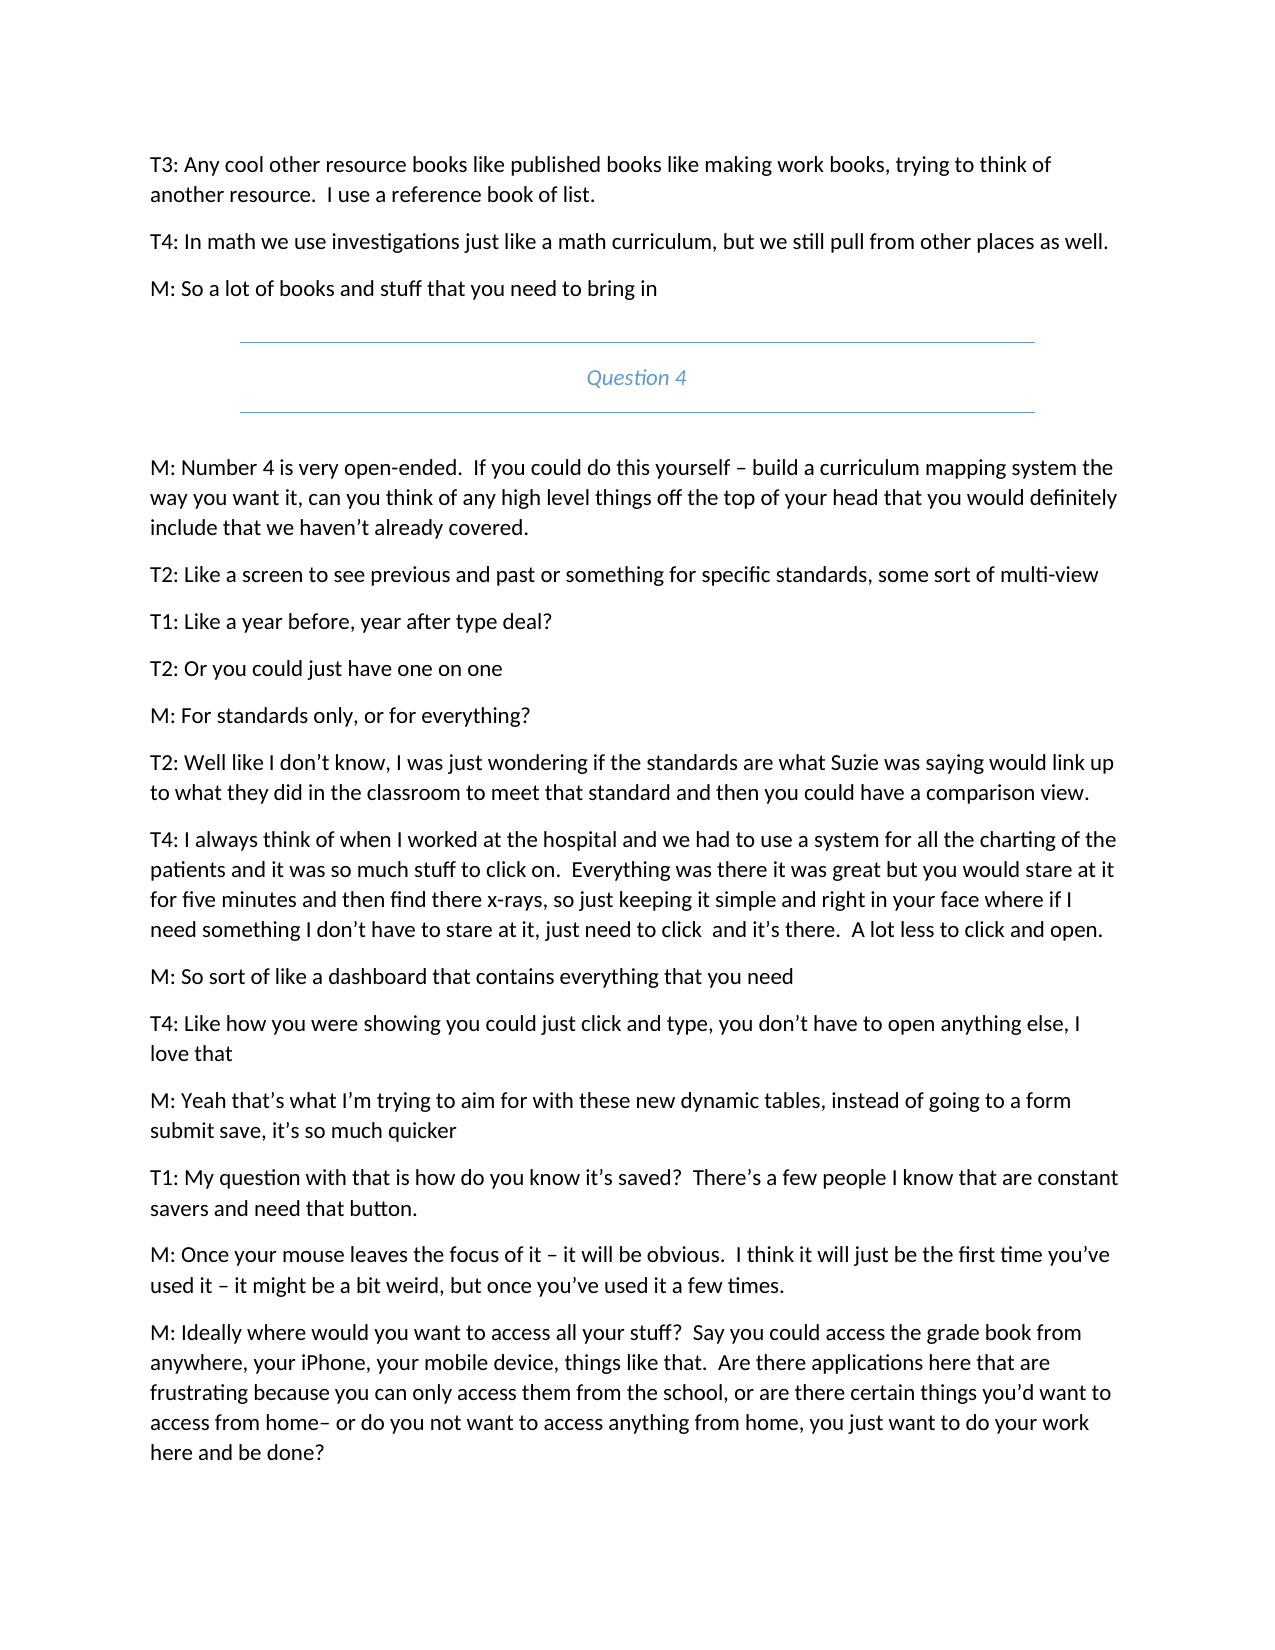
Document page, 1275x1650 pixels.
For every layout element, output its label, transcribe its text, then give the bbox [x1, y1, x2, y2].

text T4: I always think of when I worked at the hospital and we had to use a system for all the charting of the patients and it was so much stuff to click on. Everything was there it was great but you would stare at it for five minutes and then find there x-rays, so just keeping it simple and right in your face where if I need something I don’t have to stare at it, just need to click and it’s there. A lot less to click and open. [150, 825, 1125, 944]
text M: Yeah that’s what I’m trying to aim for with these new dynamic tables, instead of going to a form submit save, it’s so much quicker [150, 1086, 1125, 1145]
text M: Ideally where would you want to access all your stuff? Say you could access the grade book from anywhere, your iPhone, your mobile device, things like that. Are there applications here that are frustrating because you can only access them from the school, or are there certain things you’d want to access from home– or do you not want to access anything from home, you just want to do your work here and be done? [150, 1318, 1125, 1467]
text T1: Like a year before, year after type deal? [150, 607, 1125, 635]
text T1: My question with that is how do you know it’s saved? There’s a few people I know that are constant savers and need that button. [150, 1163, 1125, 1222]
text M: Once your mouse leaves the focus of it – it will be obvious. I think it will just be the first time you’ve used it – it might be a bit weird, but once you’ve used it a few times. [150, 1241, 1125, 1299]
text M: So sort of like a dashboard that contains everything that you need [150, 962, 1125, 991]
text T4: In math we use investigations just like a math curriculum, but we still pull from other places as well. [150, 227, 1125, 255]
text T4: Like how you were showing you could just click and type, you don’t have to open anything else, I love that [150, 1009, 1125, 1068]
text T3: Any cool other resource books like published books like making work books, trying to think of another resource. I use a reference book of list. [150, 150, 1125, 208]
text T2: Well like I don’t know, I was just wondering if the standards are what Suzie was saying would link up to what they did in the classroom to meet that standard and then you could have a comparison view. [150, 748, 1125, 806]
text M: So a lot of books and stuff that you need to bring in [150, 274, 1125, 302]
text T2: Or you could just have one on one [150, 654, 1125, 682]
text T2: Like a screen to see previous and past or something for specific standards, some sort of multi-view [150, 560, 1125, 588]
text M: For standards only, or for everything? [150, 701, 1125, 729]
text Question 4 [240, 343, 1035, 412]
text M: Number 4 is very open-ended. If you could do this yourself – build a curriculum mapping system the way you want it, can you think of any high level things off the top of your head that you would definitely include that we haven’t already covered. [150, 453, 1125, 542]
